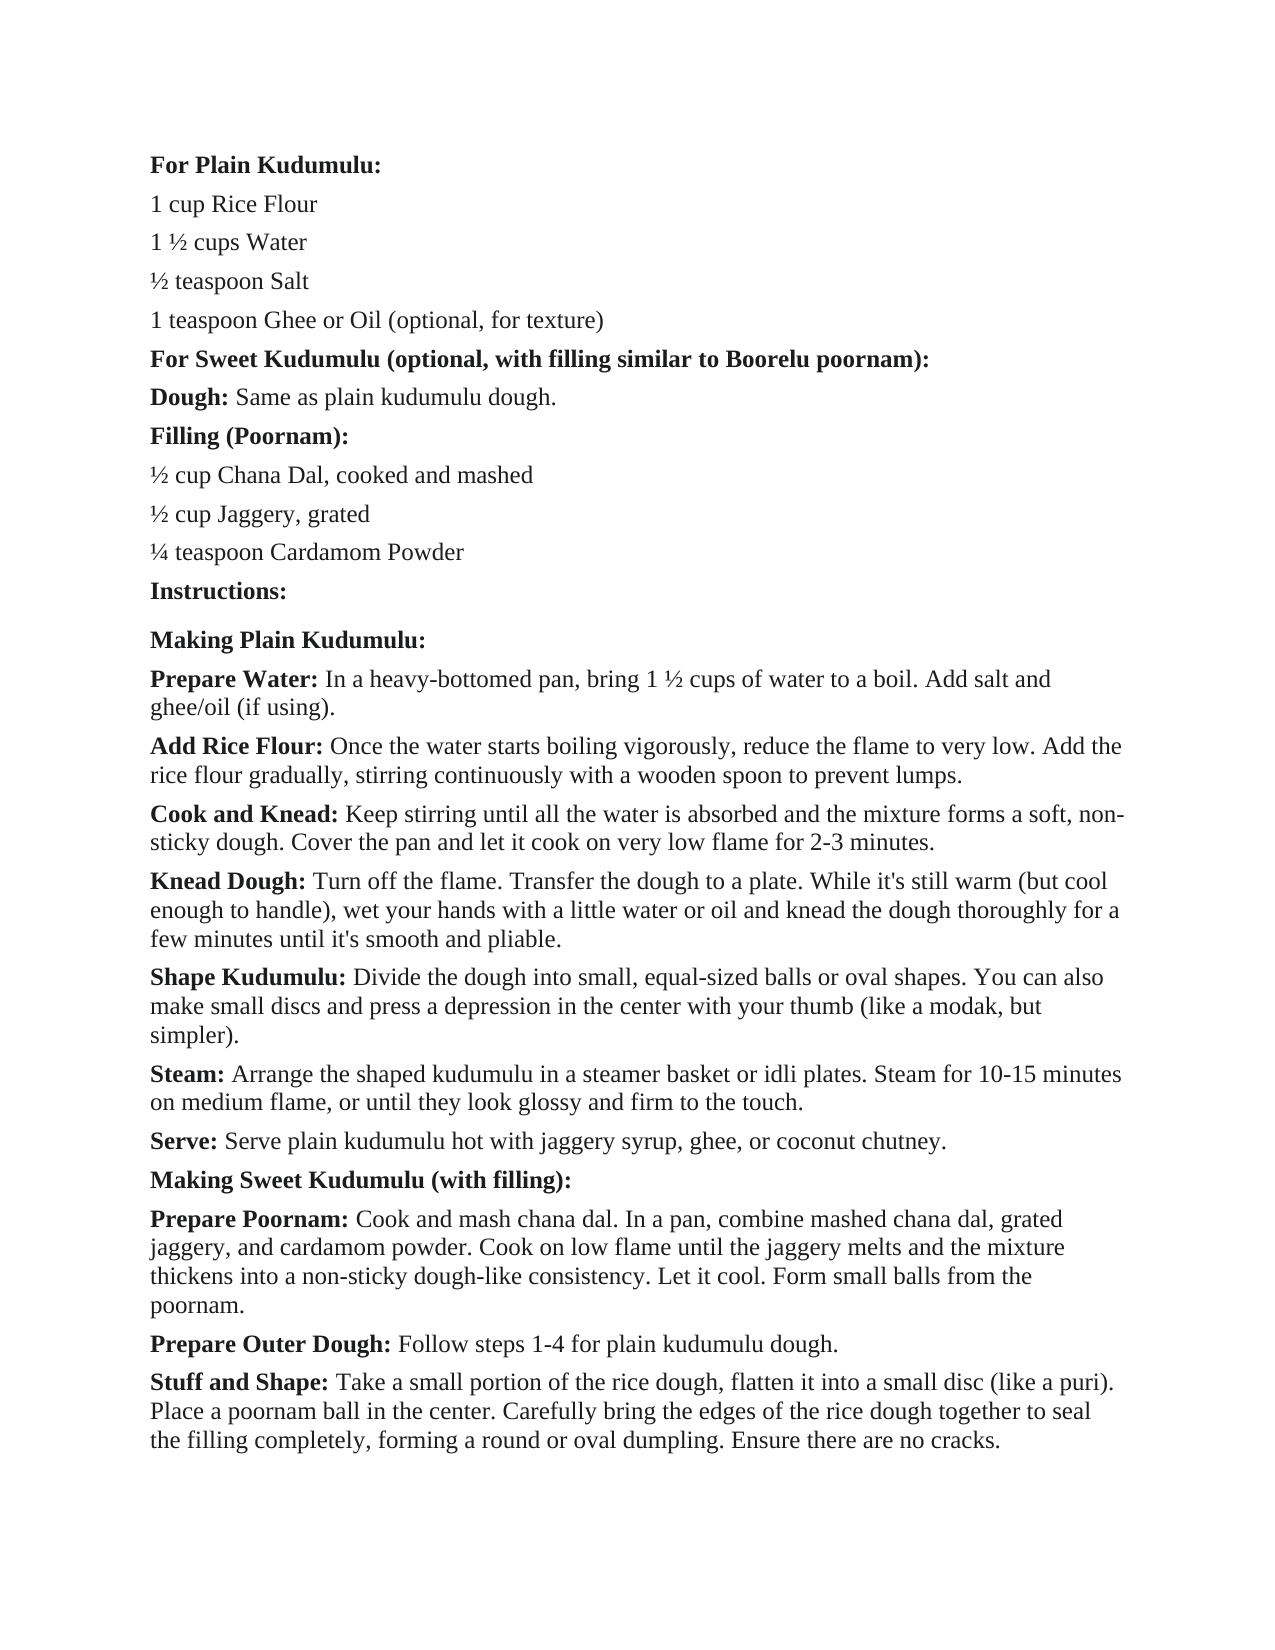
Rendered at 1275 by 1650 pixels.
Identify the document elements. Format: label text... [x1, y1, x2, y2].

text Prepare Outer Dough: Follow steps 1-4 for plain kudumulu dough. [150, 1329, 1125, 1357]
text Steam: Arrange the shaped kudumulu in a steamer basket or idli plates. Steam for 10-15 minutes on medium flame, or until they look glossy and firm to the touch. [150, 1059, 1125, 1116]
text Knead Dough: Turn off the flame. Transfer the dough to a plate. While it's still warm (but cool enough to handle), wet your hands with a little water or oil and knead the dough thoroughly for a few minutes until it's smooth and pliable. [150, 866, 1125, 952]
text 1 teaspoon Ghee or Oil (optional, for texture) [150, 305, 1125, 334]
text Making Plain Kudumulu: [150, 625, 1125, 654]
text Serve: Serve plain kudumulu hot with jaggery syrup, ghee, or coconut chutney. [150, 1126, 1125, 1155]
text ¼ teaspoon Cardamom Powder [150, 537, 1125, 566]
text ½ cup Chana Dal, cooked and mashed [150, 460, 1125, 489]
text ½ teaspoon Salt [150, 266, 1125, 295]
text Making Sweet Kudumulu (with filling): [150, 1165, 1125, 1194]
text Cook and Knead: Keep stirring until all the water is absorbed and the mixture forms a soft, non-sticky dough. Cover the pan and let it cook on very low flame for 2-3 minutes. [150, 799, 1125, 856]
text ½ cup Jaggery, grated [150, 499, 1125, 527]
text For Sweet Kudumulu (optional, with filling similar to Boorelu poornam): [150, 344, 1125, 372]
text For Plain Kudumulu: [150, 150, 1125, 179]
text Prepare Poornam: Cook and mash chana dal. In a pan, combine mashed chana dal, grated jaggery, and cardamom powder. Cook on low flame until the jaggery melts and the mixture thickens into a non-sticky dough-like consistency. Let it cool. Form small balls from the poornam. [150, 1204, 1125, 1319]
text Filling (Poornam): [150, 421, 1125, 450]
text Dough: Same as plain kudumulu dough. [150, 382, 1125, 411]
text Add Rice Flour: Once the water starts boiling vigorously, reduce the flame to very low. Add the rice flour gradually, stirring continuously with a wooden spoon to prevent lumps. [150, 731, 1125, 789]
text 1 ½ cups Water [150, 227, 1125, 256]
text Instructions: [150, 576, 1125, 605]
text Shape Kudumulu: Divide the dough into small, equal-sized balls or oval shapes. You can also make small discs and press a depression in the center with your thumb (like a modak, but simpler). [150, 962, 1125, 1049]
text Stuff and Shape: Take a small portion of the rice dough, flatten it into a small disc (like a puri). Place a poornam ball in the center. Carefully bring the edges of the rice dough together to seal the filling completely, forming a round or oval dumpling. Ensure there are no cracks. [150, 1367, 1125, 1454]
text Prepare Water: In a heavy-bottomed pan, bring 1 ½ cups of water to a boil. Add salt and ghee/oil (if using). [150, 664, 1125, 721]
text 1 cup Rice Flour [150, 189, 1125, 217]
